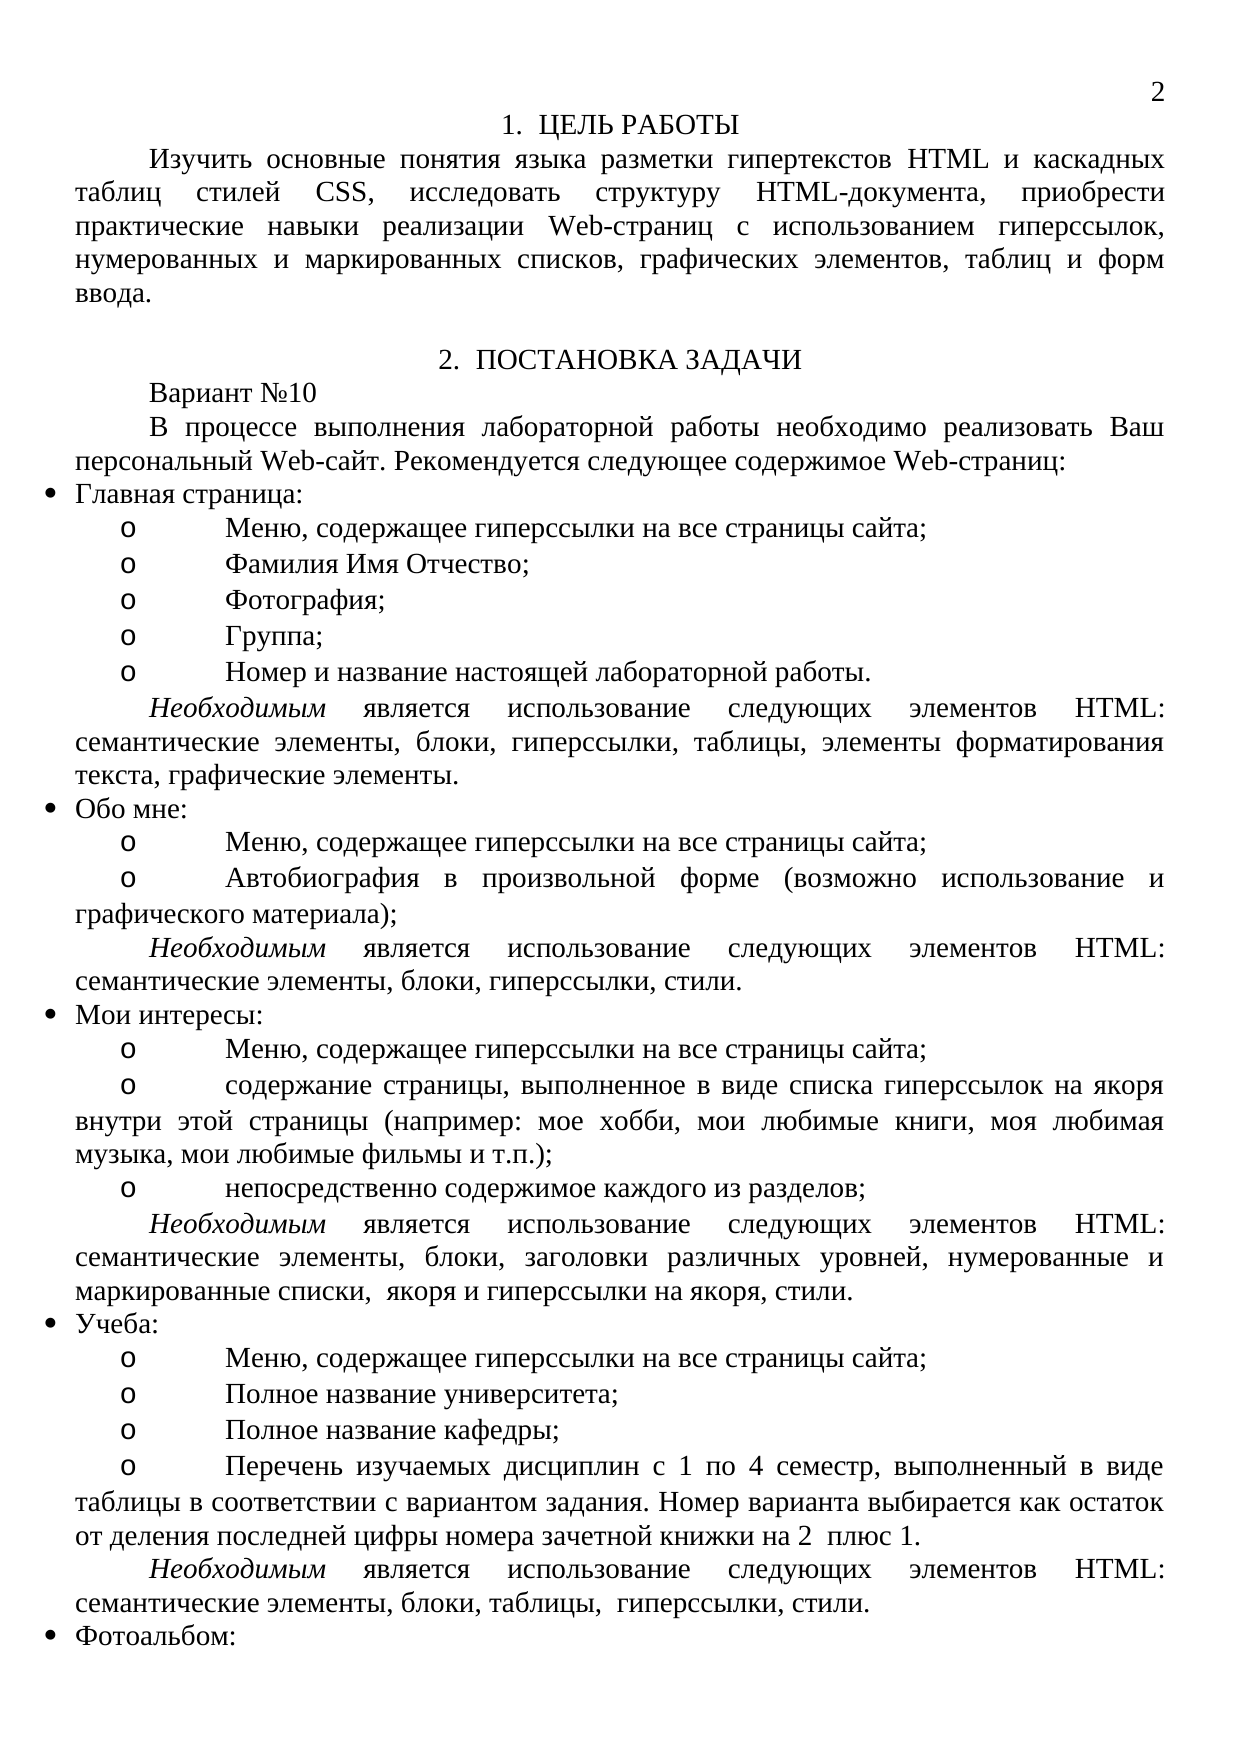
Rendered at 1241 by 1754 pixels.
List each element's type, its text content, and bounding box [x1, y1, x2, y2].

list Меню, содержащее гиперссылки на все страницы сайта; [75, 824, 1165, 860]
list Главная страница: [45, 476, 1165, 510]
list Фотография; [75, 582, 1165, 618]
text Необходимым является использование следующих элементов HTML: семантические элементы, блоки, гиперссылки, стили. [75, 930, 1165, 997]
list ПОСТАНОВКА ЗАДАЧИ [75, 342, 1165, 376]
list Фамилия Имя Отчество; [75, 546, 1165, 582]
list Фотоальбом: [45, 1618, 1165, 1652]
list содержание страницы, выполненное в виде списка гиперссылок на якоря внутри этой страницы (например: мое хобби, мои любимые книги, моя любимая музыка, мои любимые фильмы и т.п.); [75, 1067, 1165, 1170]
text Необходимым является использование следующих элементов HTML: семантические элементы, блоки, гиперссылки, таблицы, элементы форматирования текста, графические элементы. [75, 690, 1165, 791]
list Меню, содержащее гиперссылки на все страницы сайта; [75, 510, 1165, 546]
list непосредственно содержимое каждого из разделов; [75, 1170, 1165, 1206]
list Полное название университета; [75, 1376, 1165, 1412]
list ЦЕЛЬ РАБОТЫ [75, 107, 1165, 141]
text В процессе выполнения лабораторной работы необходимо реализовать Ваш персональный Web-сайт. Рекомендуется следующее содержимое Web-страниц: [75, 409, 1165, 476]
list Учеба: [45, 1307, 1165, 1340]
text Необходимым является использование следующих элементов HTML: семантические элементы, блоки, заголовки различных уровней, нумерованные и маркированные списки, якоря и гиперссылки на якоря, стили. [75, 1206, 1165, 1307]
list Меню, содержащее гиперссылки на все страницы сайта; [75, 1031, 1165, 1067]
list Перечень изучаемых дисциплин с 1 по 4 семестр, выполненный в виде таблицы в соответствии с вариантом задания. Номер варианта выбирается как остаток от деления последней цифры номера зачетной книжки на 2 плюс 1. [75, 1448, 1165, 1551]
list Обо мне: [45, 791, 1165, 824]
list Номер и название настоящей лабораторной работы. [75, 654, 1165, 690]
list Автобиография в произвольной форме (возможно использование и графического материала); [75, 860, 1165, 930]
list Группа; [75, 618, 1165, 654]
list Полное название кафедры; [75, 1412, 1165, 1448]
text Изучить основные понятия языка разметки гипертекстов HTML и каскадных таблиц стилей CSS, исследовать структуру HTML-документа, приобрести практические навыки реализации Web-страниц c использованием гиперссылок, нумерованных и маркированных списков, графических элементов, таблиц и форм ввода. [75, 141, 1165, 308]
text Вариант №10 [75, 376, 1165, 409]
text Необходимым является использование следующих элементов HTML: семантические элементы, блоки, таблицы, гиперссылки, стили. [75, 1551, 1165, 1618]
list Мои интересы: [45, 997, 1165, 1031]
list Меню, содержащее гиперссылки на все страницы сайта; [75, 1340, 1165, 1376]
